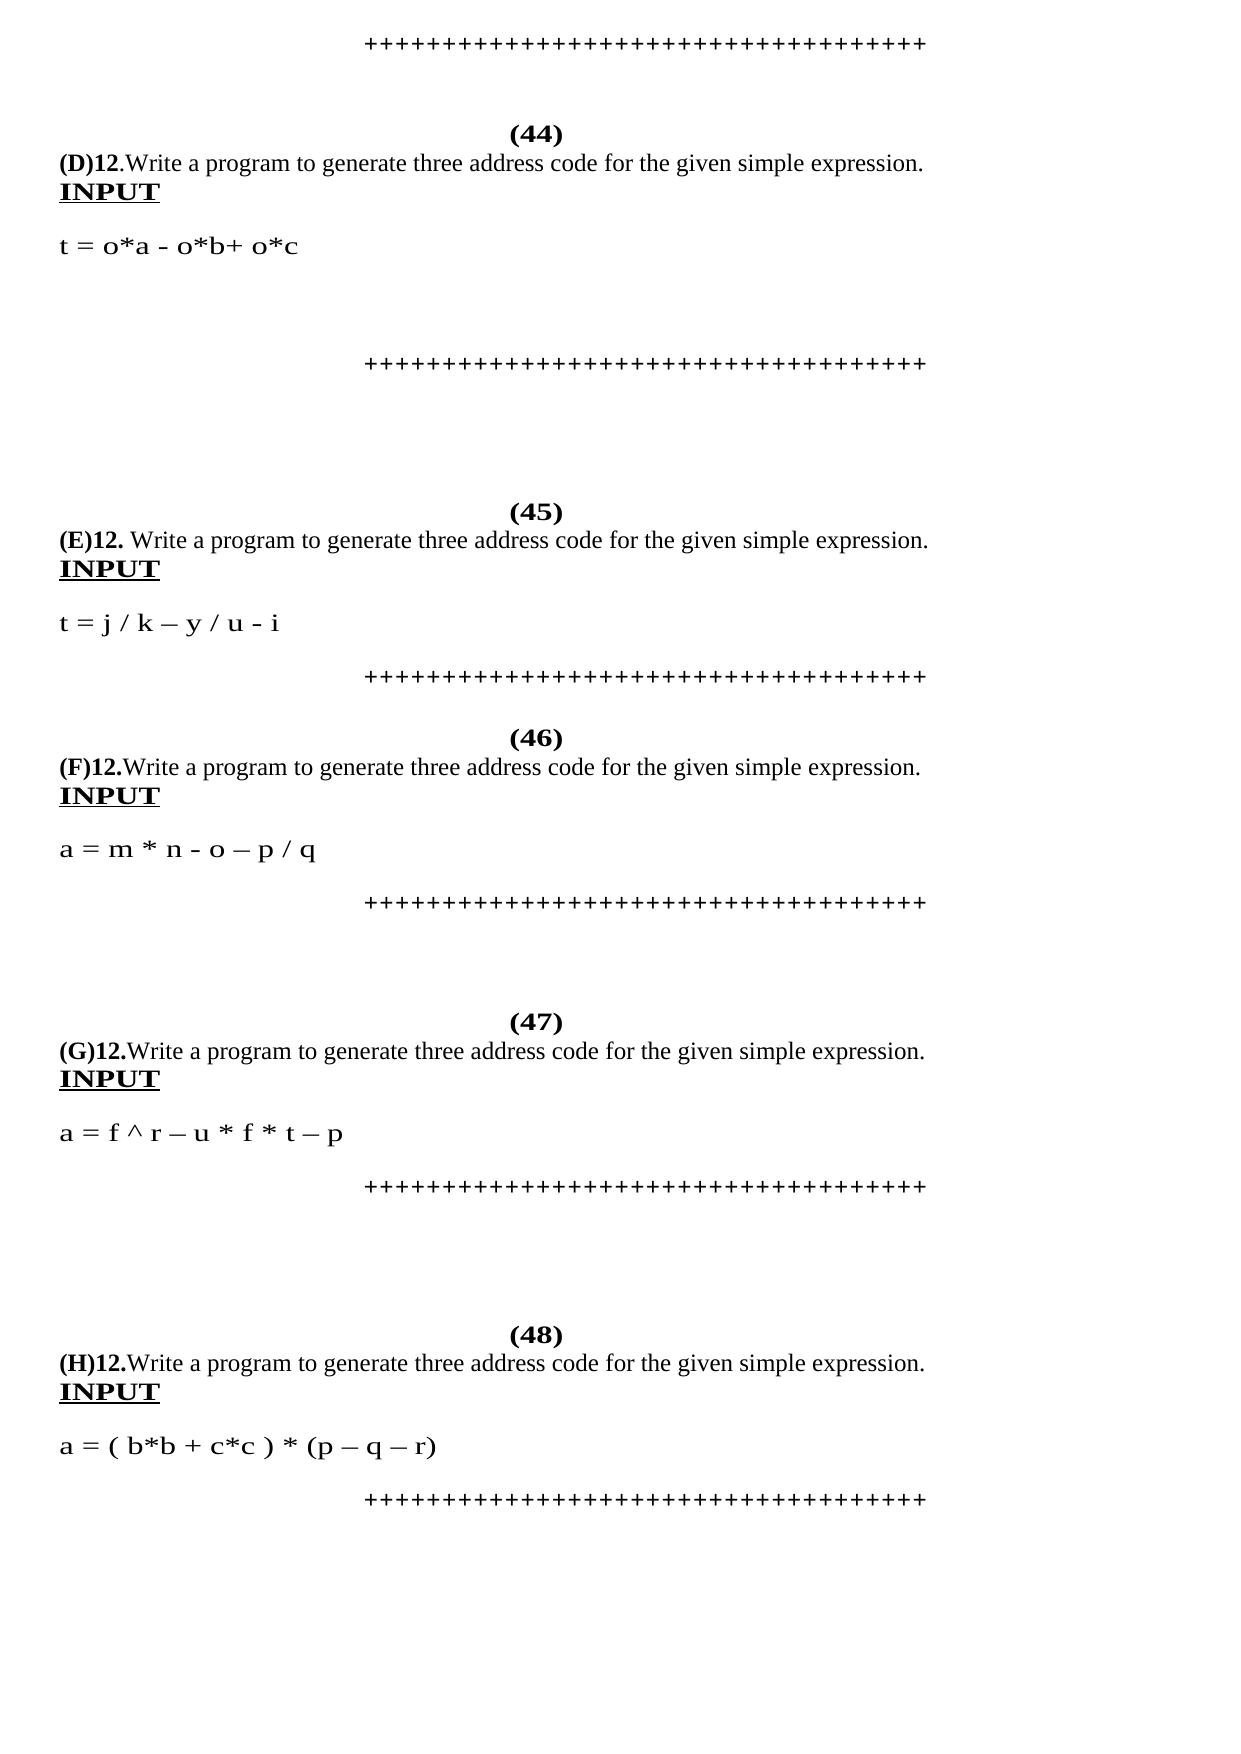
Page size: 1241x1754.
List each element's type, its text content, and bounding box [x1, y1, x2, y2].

list ++++++++++++++++++++++++++++++++++++ [134, 29, 1157, 58]
text (F)12.Write a program to generate three address code for the given simple expression. [59, 752, 1210, 781]
list ++++++++++++++++++++++++++++++++++++ [134, 1172, 1157, 1201]
text (H)12.Write a program to generate three address code for the given simple expression. [59, 1348, 1210, 1377]
list ++++++++++++++++++++++++++++++++++++ [134, 1485, 1157, 1514]
text (E)12. Write a program to generate three address code for the given simple expression. [59, 526, 1210, 554]
text t = j / k – y / u - i [59, 608, 1210, 637]
text INPUT [59, 177, 1210, 206]
text (D)12.Write a program to generate three address code for the given simple expression. [59, 148, 1210, 177]
text INPUT [59, 781, 1210, 809]
text INPUT [59, 1377, 1210, 1406]
text INPUT [59, 554, 1210, 583]
text a = ( b*b + c*c ) * (p – q – r) [59, 1431, 1210, 1460]
text INPUT [59, 1064, 1210, 1093]
list ++++++++++++++++++++++++++++++++++++ [134, 888, 1157, 917]
list (47) [434, 1007, 1210, 1036]
list (46) [434, 723, 1210, 752]
text a = f ^ r – u * f * t – p [59, 1118, 1210, 1147]
text a = m * n - o – p / q [59, 834, 1210, 863]
text (G)12.Write a program to generate three address code for the given simple expression. [59, 1036, 1210, 1064]
list (44) [434, 119, 1210, 148]
list (45) [434, 497, 1210, 526]
text t = o*a - o*b+ o*c [59, 231, 1210, 259]
list (48) [434, 1320, 1210, 1348]
list ++++++++++++++++++++++++++++++++++++ [134, 662, 1157, 691]
list ++++++++++++++++++++++++++++++++++++ [134, 349, 1157, 378]
